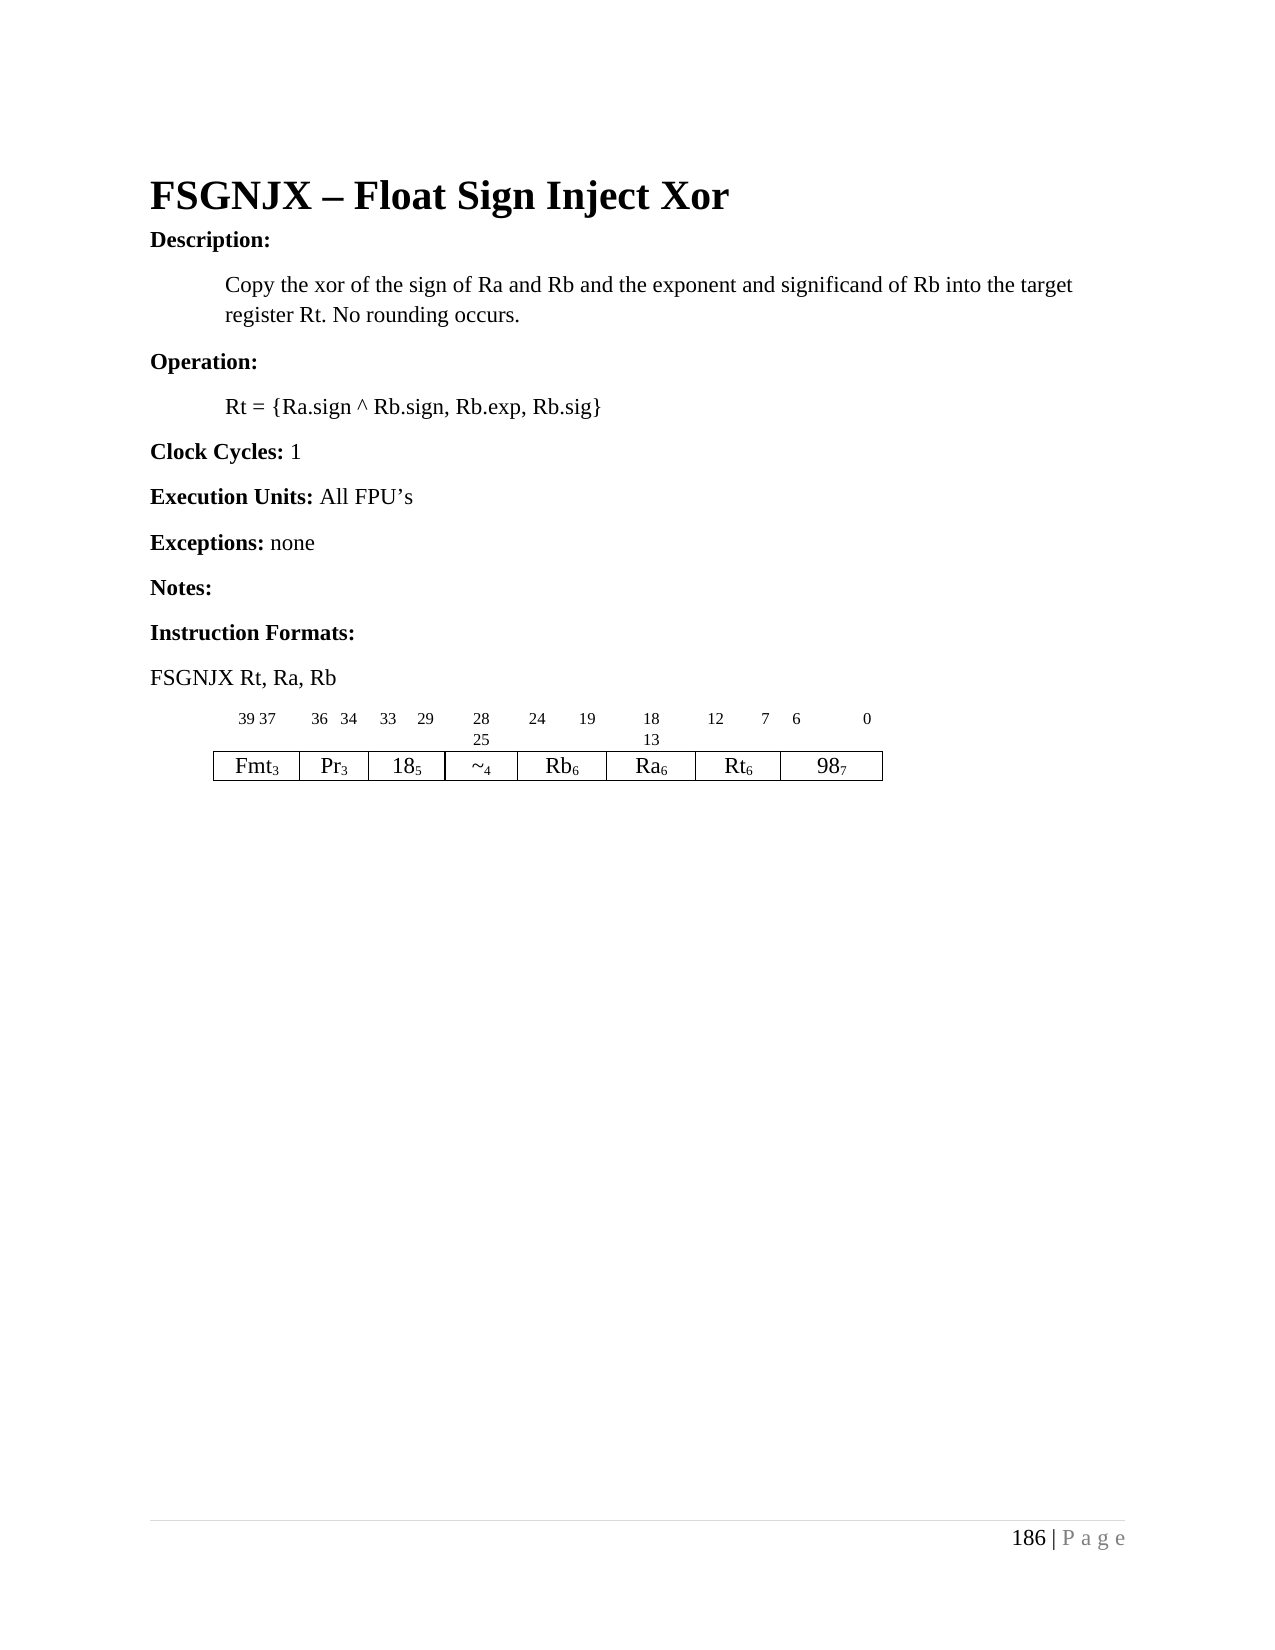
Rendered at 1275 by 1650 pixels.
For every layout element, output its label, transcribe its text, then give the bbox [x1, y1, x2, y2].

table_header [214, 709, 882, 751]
text Operation: [150, 348, 1125, 374]
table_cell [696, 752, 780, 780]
subtitle FSGNJX – Float Sign Inject Xor [150, 171, 1125, 219]
text Rt = {Ra.sign ^ Rb.sign, Rb.exp, Rb.sig} [225, 393, 1125, 419]
text Execution Units: All FPU’s [150, 483, 1125, 510]
text Copy the xor of the sign of Ra and Rb and the exponent and significand of Rb into the target register Rt. No rounding occurs. [225, 271, 1125, 328]
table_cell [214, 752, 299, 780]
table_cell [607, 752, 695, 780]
text Instruction Formats: [150, 619, 1125, 645]
text Exceptions: none [150, 528, 1125, 555]
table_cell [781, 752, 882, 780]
text FSGNJX Rt, Ra, Rb [150, 664, 1125, 690]
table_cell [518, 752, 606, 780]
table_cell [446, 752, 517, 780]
text Clock Cycles: 1 [150, 438, 1125, 465]
text Notes: [150, 574, 1125, 600]
text Description: [150, 226, 1125, 252]
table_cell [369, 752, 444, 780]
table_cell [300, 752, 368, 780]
